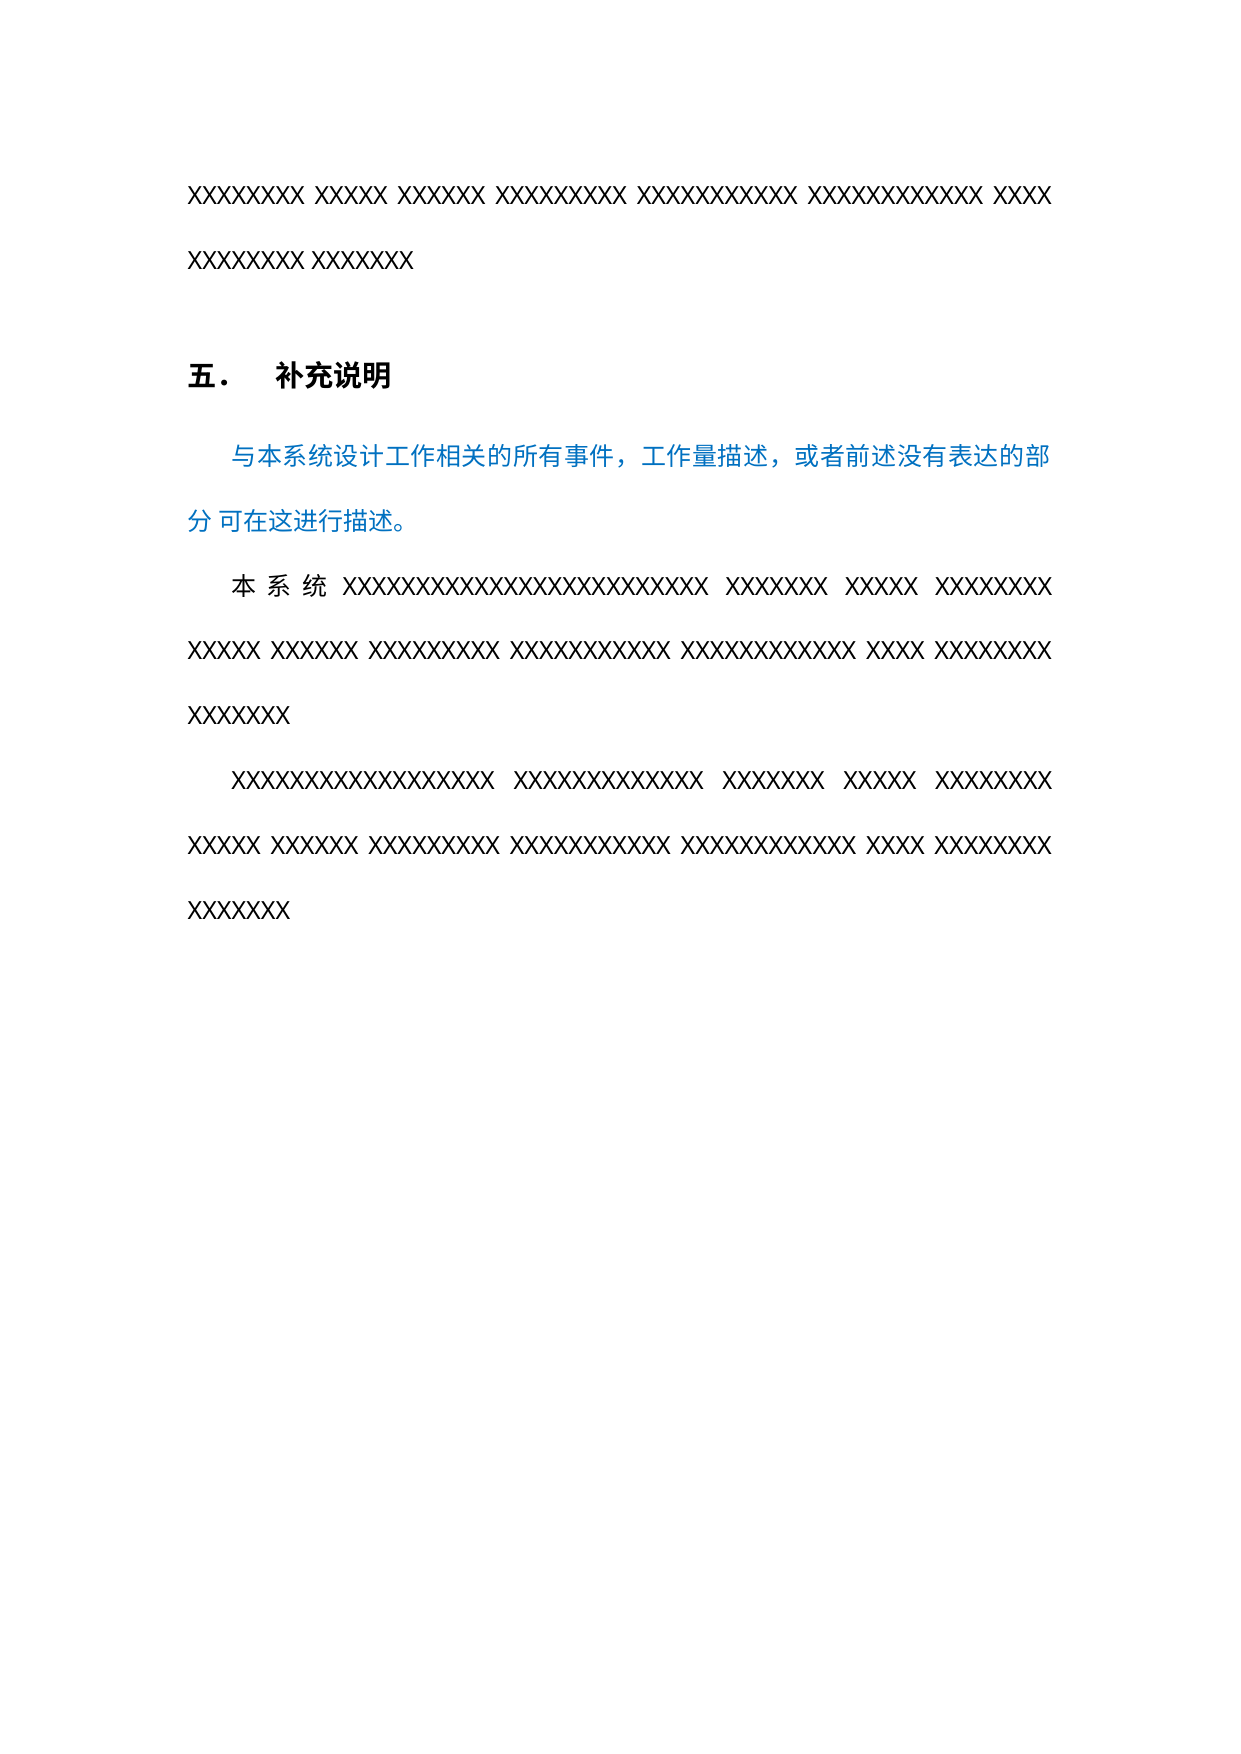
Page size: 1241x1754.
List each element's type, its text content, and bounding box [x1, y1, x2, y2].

text 与本系统设计工作相关的所有事件，工作量描述，或者前述没有表达的部分 可在这进行描述。 [187, 422, 1053, 552]
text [187, 162, 1053, 292]
list 补充说明 [187, 341, 1053, 406]
text 本系统XXXXXXXXXXXXXXXXXXXXXXXXX XXXXXXX XXXXX XXXXXXXX XXXXX XXXXXX XXXXXXXXX XXXXXXXXXXX XXXXXXXXXXXX XXXX XXXXXXXX XXXXXXX [187, 552, 1053, 747]
text XXXXXXXXXXXXXXXXXX XXXXXXXXXXXXX XXXXXXX XXXXX XXXXXXXX XXXXX XXXXXX XXXXXXXXX XXXXXXXXXXX XXXXXXXXXXXX XXXX XXXXXXXX XXXXXXX [187, 747, 1053, 942]
